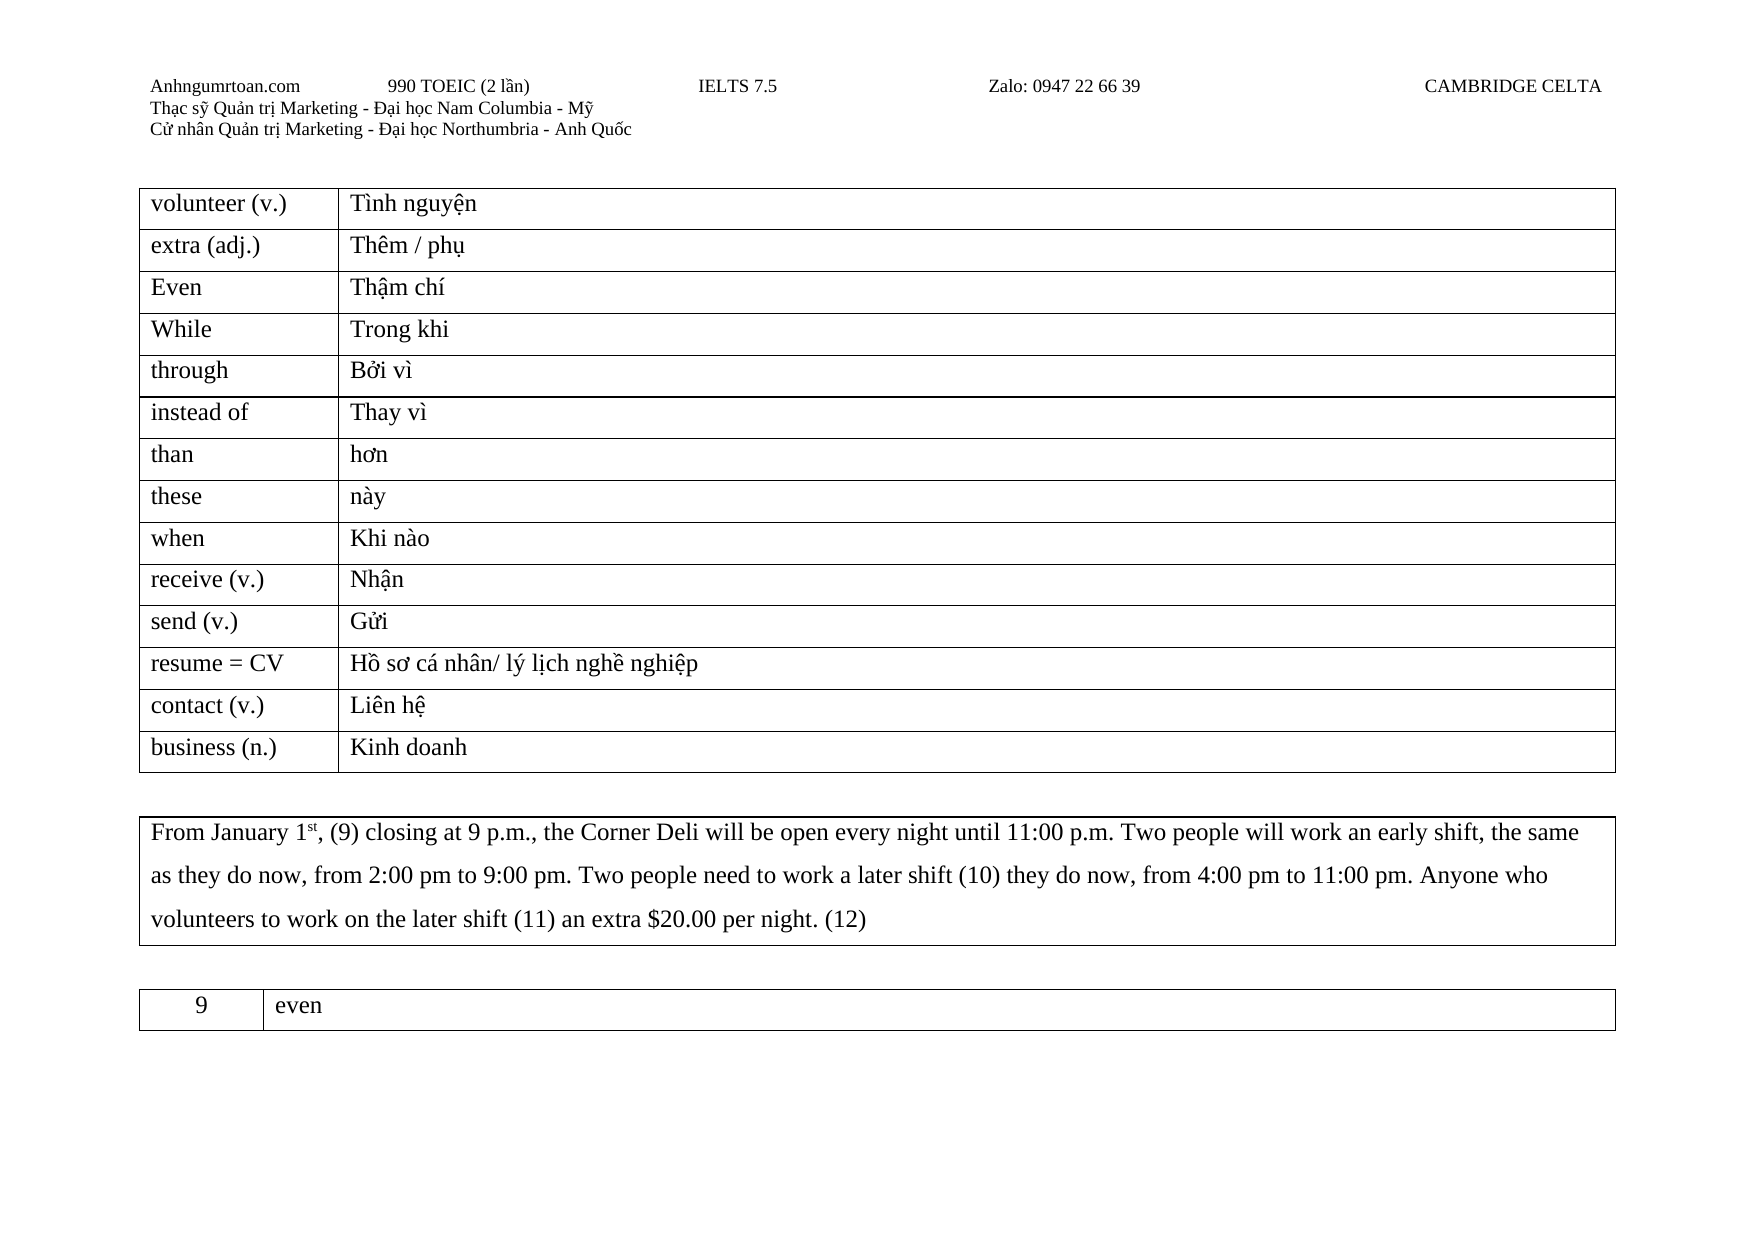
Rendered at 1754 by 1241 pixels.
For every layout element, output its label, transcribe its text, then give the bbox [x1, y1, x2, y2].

table_cell volunteer (v.) [140, 189, 338, 229]
table_cell these [140, 481, 338, 522]
table_cell Bởi vì [339, 356, 1615, 396]
table_cell này [339, 481, 1615, 522]
table_cell send (v.) [140, 606, 338, 647]
table_cell Tình nguyện [339, 189, 1615, 229]
table_cell through [140, 356, 338, 396]
table_cell Even [140, 272, 338, 313]
table_cell Gửi [339, 606, 1615, 647]
table_cell receive (v.) [140, 565, 338, 605]
table_cell contact (v.) [140, 690, 338, 731]
table_header From January 1st, (9) closing at 9 p.m., the Corner Deli will be open every night until 11:00 p.m. Two people will work an early shift, the same as they do now, from 2:00 pm to 9:00 pm. Two people need to work a later shift (10) they do now, from 4:00 pm to 11:00 pm. Anyone who volunteers to work on the later shift (11) an extra $20.00 per night. (12) [140, 818, 1615, 944]
table_cell instead of [140, 398, 338, 438]
table_cell Khi nào [339, 523, 1615, 563]
table_cell resume = CV [140, 648, 338, 689]
table_cell hơn [339, 439, 1615, 480]
table_cell Liên hệ [339, 690, 1615, 731]
table_header 9 [140, 990, 263, 1030]
table_cell Kinh doanh [339, 732, 1615, 772]
table_cell Thay vì [339, 398, 1615, 438]
table_cell Thêm / phụ [339, 230, 1615, 271]
table_cell when [140, 523, 338, 563]
table_header even [264, 990, 1615, 1030]
table_cell Trong khi [339, 314, 1615, 354]
table_cell business (n.) [140, 732, 338, 772]
table_cell While [140, 314, 338, 354]
table_cell than [140, 439, 338, 480]
table_cell Nhận [339, 565, 1615, 605]
table_cell extra (adj.) [140, 230, 338, 271]
table_cell Hồ sơ cá nhân/ lý lịch nghề nghiệp [339, 648, 1615, 689]
table_cell Thậm chí [339, 272, 1615, 313]
